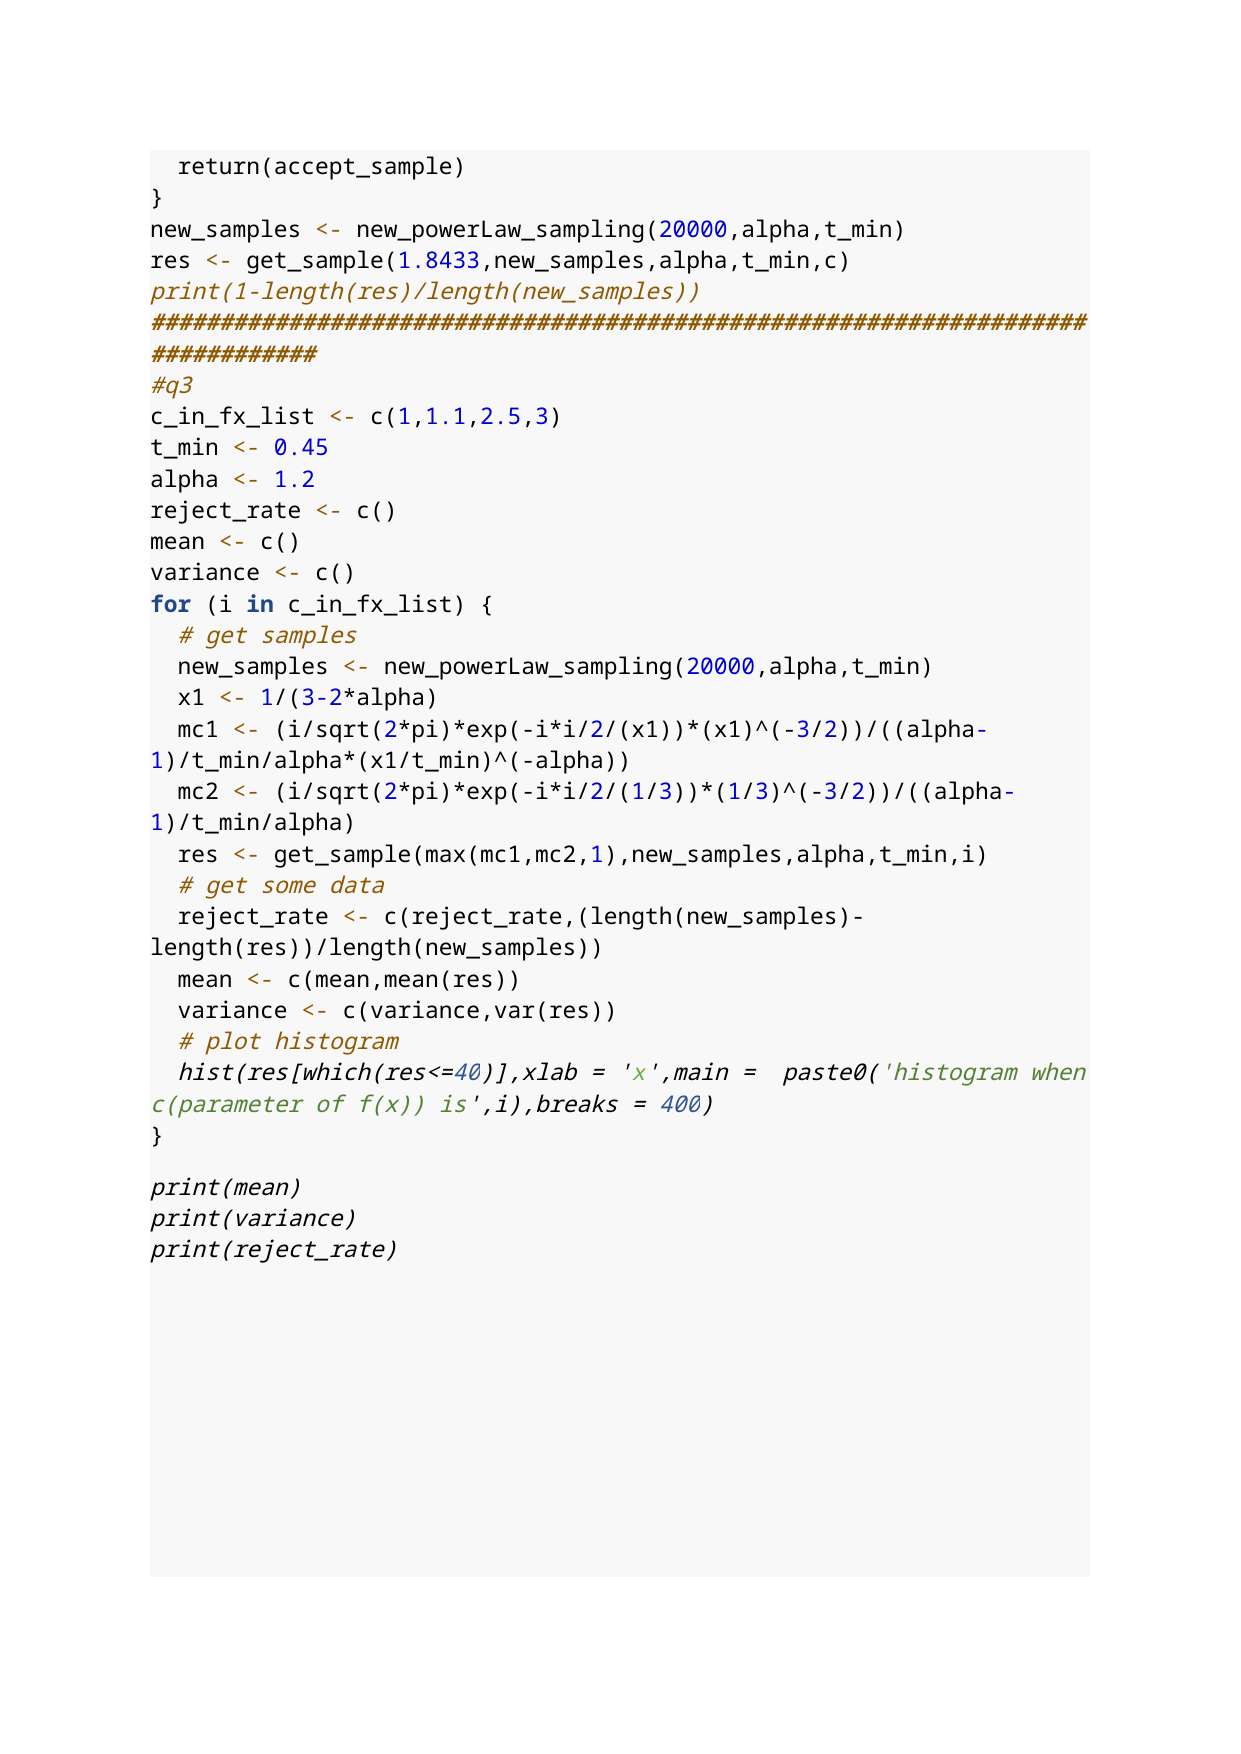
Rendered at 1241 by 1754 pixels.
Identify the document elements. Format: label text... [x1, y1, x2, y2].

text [150, 150, 1090, 1150]
text print(mean) print(variance) print(reject_rate) [301, 1171, 1090, 1264]
